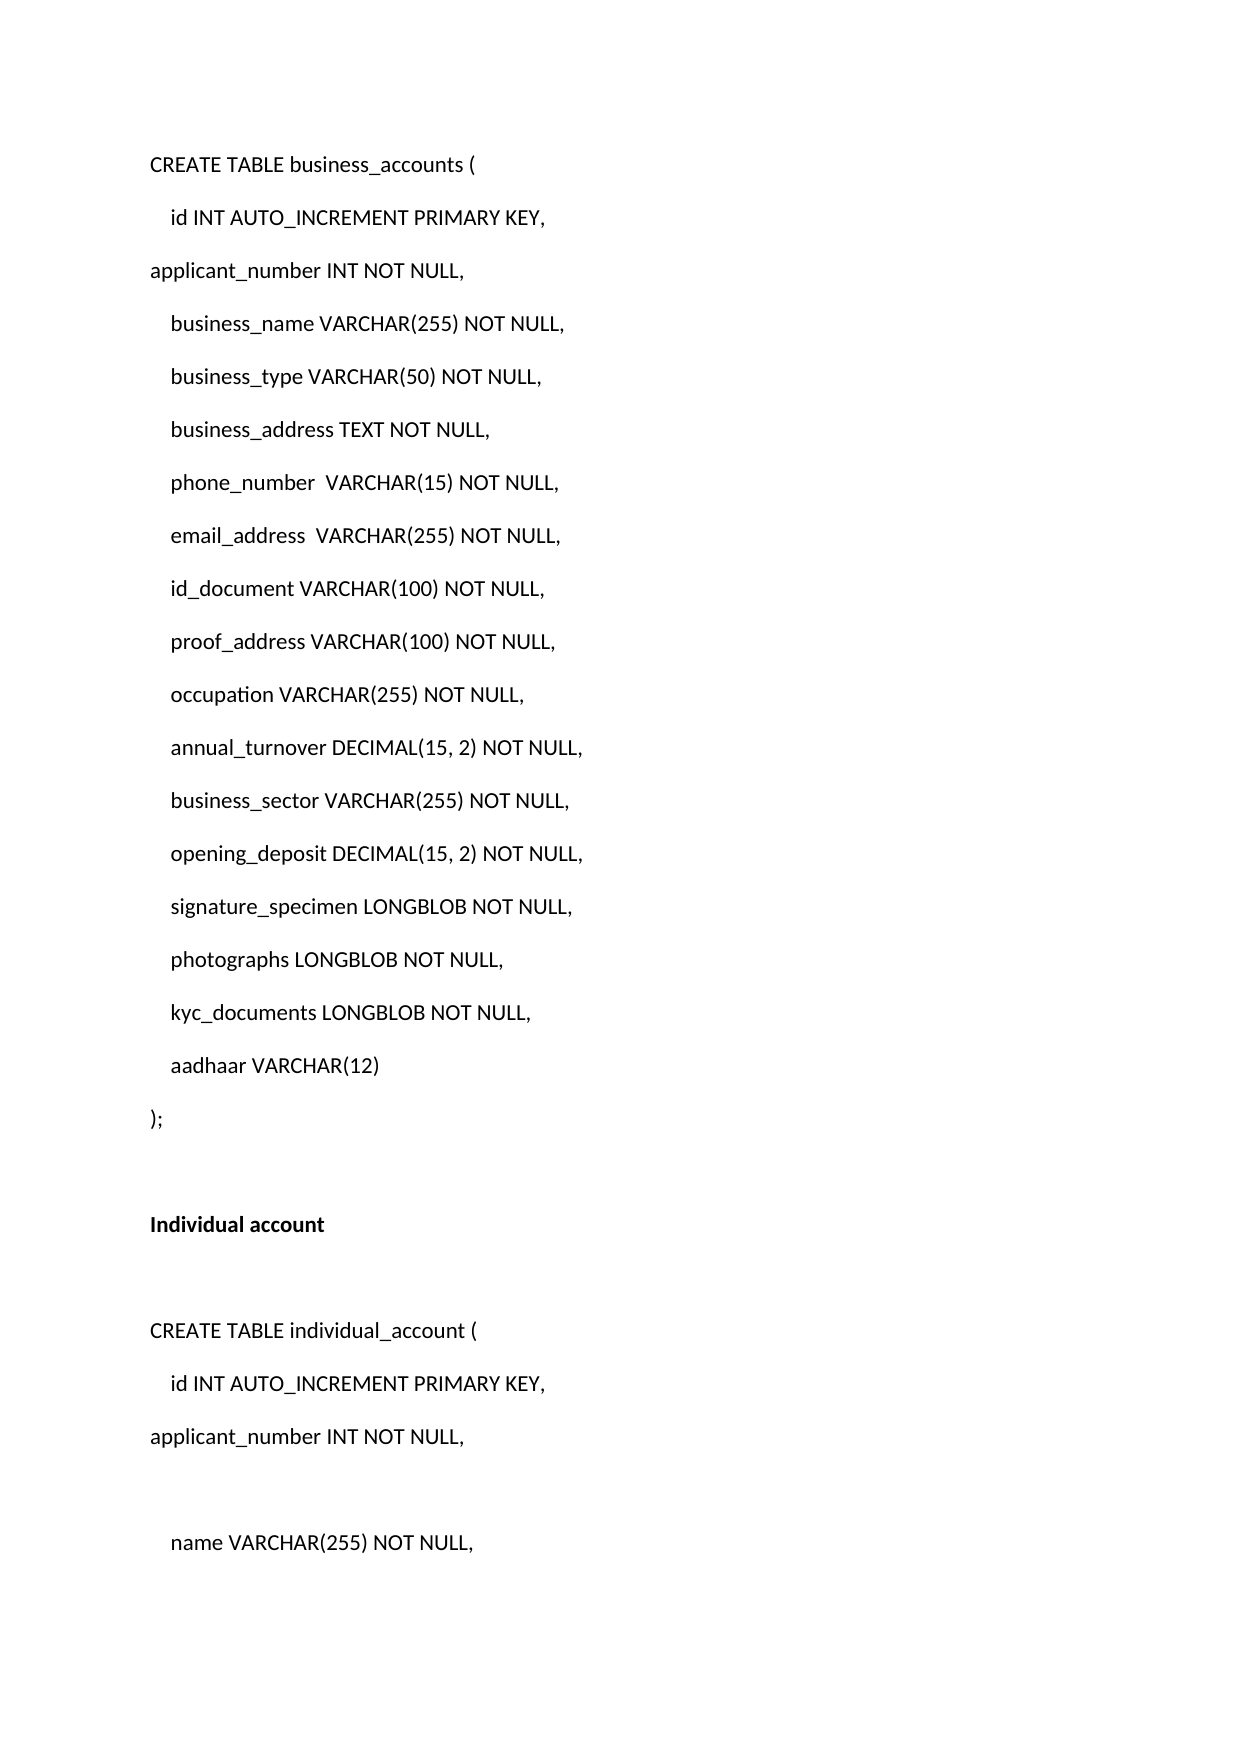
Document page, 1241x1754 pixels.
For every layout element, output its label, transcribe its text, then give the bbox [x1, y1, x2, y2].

text business_address TEXT NOT NULL, [150, 415, 1090, 443]
text email_address VARCHAR(255) NOT NULL, [150, 521, 1090, 549]
text Individual account [150, 1210, 1090, 1238]
text applicant_number INT NOT NULL, [150, 1422, 1090, 1451]
text occupation VARCHAR(255) NOT NULL, [150, 680, 1090, 708]
text applicant_number INT NOT NULL, [150, 256, 1090, 284]
text name VARCHAR(255) NOT NULL, [150, 1528, 1090, 1557]
text photographs LONGBLOB NOT NULL, [150, 945, 1090, 973]
text id INT AUTO_INCREMENT PRIMARY KEY, [150, 203, 1090, 231]
text id_document VARCHAR(100) NOT NULL, [150, 574, 1090, 602]
text phone_number VARCHAR(15) NOT NULL, [150, 468, 1090, 496]
text proof_address VARCHAR(100) NOT NULL, [150, 627, 1090, 655]
text kyc_documents LONGBLOB NOT NULL, [150, 998, 1090, 1026]
text aadhaar VARCHAR(12) [150, 1051, 1090, 1079]
text business_type VARCHAR(50) NOT NULL, [150, 362, 1090, 390]
text business_sector VARCHAR(255) NOT NULL, [150, 786, 1090, 814]
text id INT AUTO_INCREMENT PRIMARY KEY, [150, 1369, 1090, 1397]
text business_name VARCHAR(255) NOT NULL, [150, 309, 1090, 337]
text CREATE TABLE individual_account ( [150, 1316, 1090, 1344]
text signature_specimen LONGBLOB NOT NULL, [150, 892, 1090, 920]
text ); [150, 1104, 1090, 1132]
text opening_deposit DECIMAL(15, 2) NOT NULL, [150, 839, 1090, 867]
text CREATE TABLE business_accounts ( [150, 150, 1090, 178]
text annual_turnover DECIMAL(15, 2) NOT NULL, [150, 733, 1090, 761]
